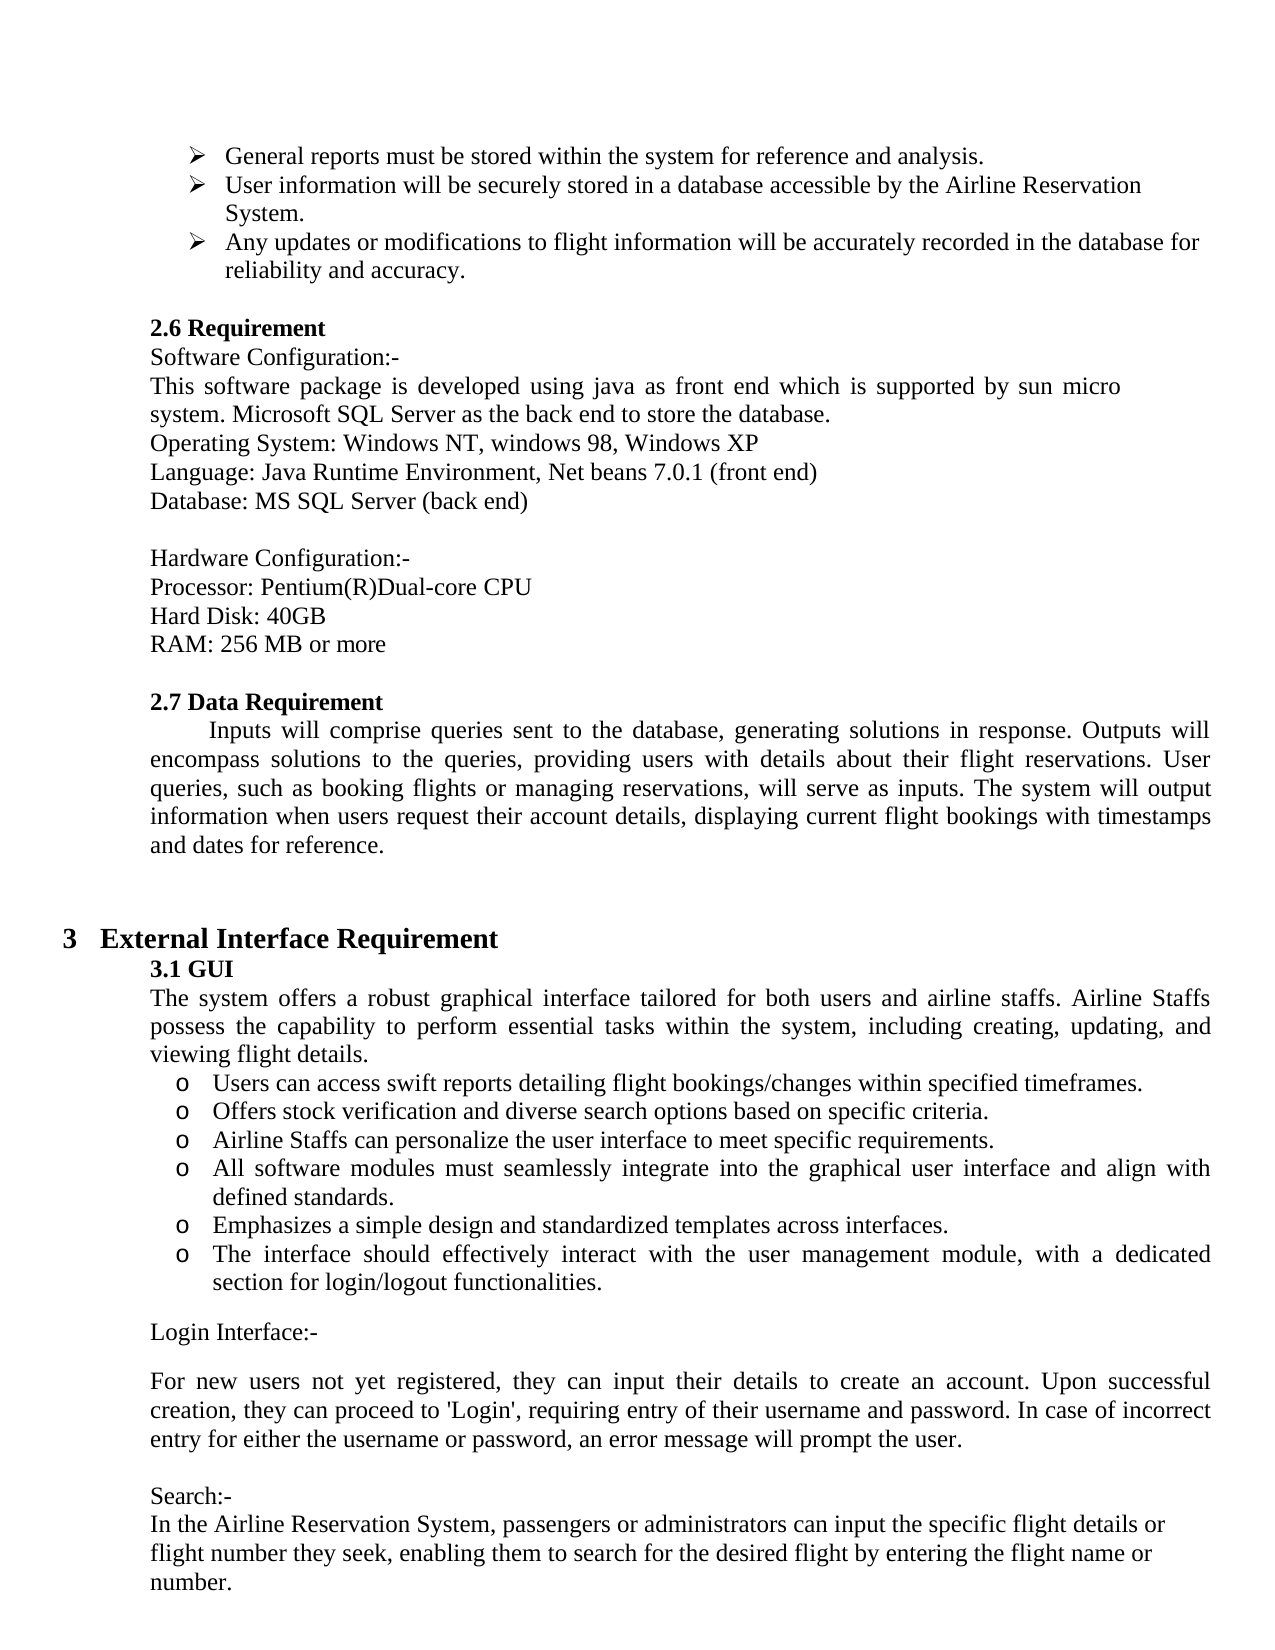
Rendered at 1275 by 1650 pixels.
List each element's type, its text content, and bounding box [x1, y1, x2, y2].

subtitle Requirement [150, 314, 1212, 342]
subtitle All software modules must seamlessly integrate into the graphical user interface and align with defined standards. [175, 1154, 1212, 1211]
text For new users not yet registered, they can input their details to create an account. Upon successful creation, they can proceed to 'Login', requiring entry of their username and password. In case of incorrect entry for either the username or password, an error message will prompt the user. [150, 1366, 1212, 1452]
text In the Airline Reservation System, passengers or administrators can input the specific flight details or flight number they seek, enabling them to search for the desired flight by entering the flight name or number. [150, 1510, 1212, 1596]
subtitle Offers stock verification and diverse search options based on specific criteria. [175, 1097, 1212, 1126]
text Hardware Configuration:- [150, 543, 556, 572]
subtitle Data Requirement [150, 688, 1212, 716]
text Software Configuration:- [150, 342, 1212, 371]
subtitle GUI [150, 955, 1212, 983]
text Search:- [150, 1481, 1212, 1510]
list Any updates or modifications to flight information will be accurately recorded in the database for reliability and accuracy. [187, 227, 1212, 284]
text This software package is developed using java as front end which is supported by sun micro system. Microsoft SQL Server as the back end to store the database. [150, 371, 1138, 428]
list General reports must be stored within the system for reference and analysis. [187, 142, 1212, 170]
subtitle The system offers a robust graphical interface tailored for both users and airline staffs. Airline Staffs possess the capability to perform essential tasks within the system, including creating, updating, and viewing flight details. [150, 983, 1212, 1069]
text Login Interface:- [150, 1317, 1212, 1346]
subtitle Emphasizes a simple design and standardized templates across interfaces. [175, 1211, 1212, 1239]
subtitle The interface should effectively interact with the user management module, with a dedicated section for login/logout functionalities. [175, 1239, 1212, 1296]
list User information will be securely stored in a database accessible by the Airline Reservation System. [187, 170, 1212, 227]
subtitle Inputs will comprise queries sent to the database, generating solutions in response. Outputs will encompass solutions to the queries, providing users with details about their flight reservations. User queries, such as booking flights or managing reservations, will serve as inputs. The system will output information when users request their account details, displaying current flight bookings with timestamps and dates for reference. [150, 716, 1212, 859]
text Operating System: Windows NT, windows 98, Windows XP Language: Java Runtime Environment, Net beans 7.0.1 (front end) Database: MS SQL Server (back end) [150, 428, 862, 514]
text Processor: Pentium(R)Dual-core CPU Hard Disk: 40GB [150, 572, 556, 629]
subtitle External Interface Requirement [62, 921, 1212, 955]
subtitle Airline Staffs can personalize the user interface to meet specific requirements. [175, 1126, 1212, 1154]
text RAM: 256 MB or more [150, 629, 1212, 658]
subtitle Users can access swift reports detailing flight bookings/changes within specified timeframes. [175, 1069, 1212, 1097]
